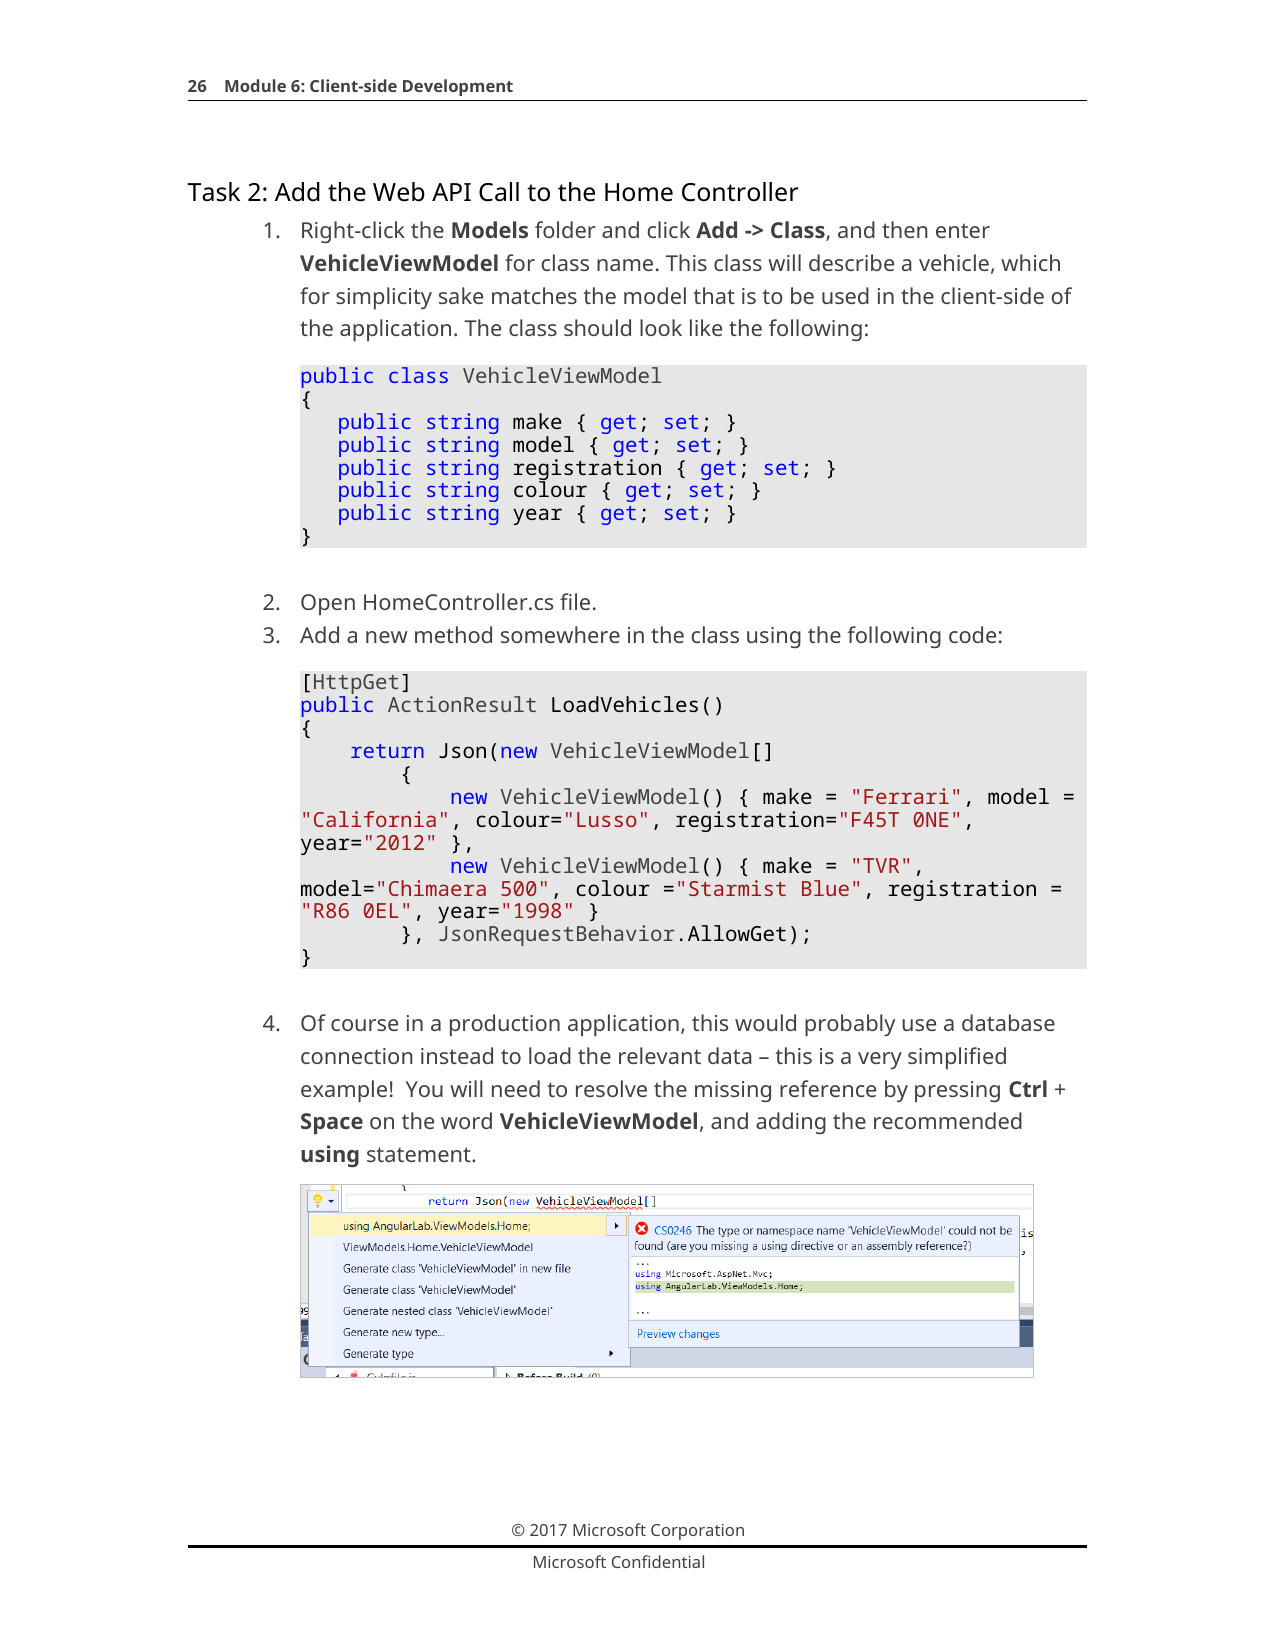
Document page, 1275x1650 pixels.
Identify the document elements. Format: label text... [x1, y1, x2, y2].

text Add a new method somewhere in the class using the following code: [262, 620, 1087, 650]
text public string make { get; set; } [300, 411, 1087, 434]
picture [301, 1185, 1033, 1377]
text public ActionResult LoadVehicles() [300, 694, 1087, 717]
text }, JsonRequestBehavior.AllowGet); [300, 923, 1087, 946]
text public string year { get; set; } [300, 502, 1087, 525]
text new VehicleViewModel() { make = "TVR", model="Chimaera 500", colour ="Starmist Blue", registration = "R86 0EL", year="1998" } [300, 855, 1087, 923]
text [HttpGet] [300, 671, 1087, 694]
text } [300, 525, 1087, 548]
text public class VehicleViewModel [300, 365, 1087, 388]
text { [300, 388, 1087, 411]
text Open HomeController.cs file. [262, 587, 1087, 617]
text } [300, 946, 1087, 969]
text return Json(new VehicleViewModel[] [300, 740, 1087, 763]
text public string registration { get; set; } [300, 457, 1087, 479]
text Of course in a production application, this would probably use a database connection instead to load the relevant data – this is a very simplified example! You will need to resolve the missing reference by pressing Ctrl + Space on the word VehicleViewModel, and adding the recommended using statement. [262, 1008, 1087, 1169]
text public string model { get; set; } [300, 434, 1087, 457]
text new VehicleViewModel() { make = "Ferrari", model = "California", colour="Lusso", registration="F45T 0NE", year="2012" }, [300, 786, 1087, 855]
subtitle Task 2: Add the Web API Call to the Home Controller [187, 175, 1087, 209]
text { [300, 763, 1087, 786]
list Right-click the Models folder and click Add -> Class, and then enter VehicleViewModel for class name. This class will describe a vehicle, which for simplicity sake matches the model that is to be used in the client-side of the application. The class should look like the following: [262, 215, 1087, 343]
text { [300, 717, 1087, 740]
text public string colour { get; set; } [300, 479, 1087, 502]
